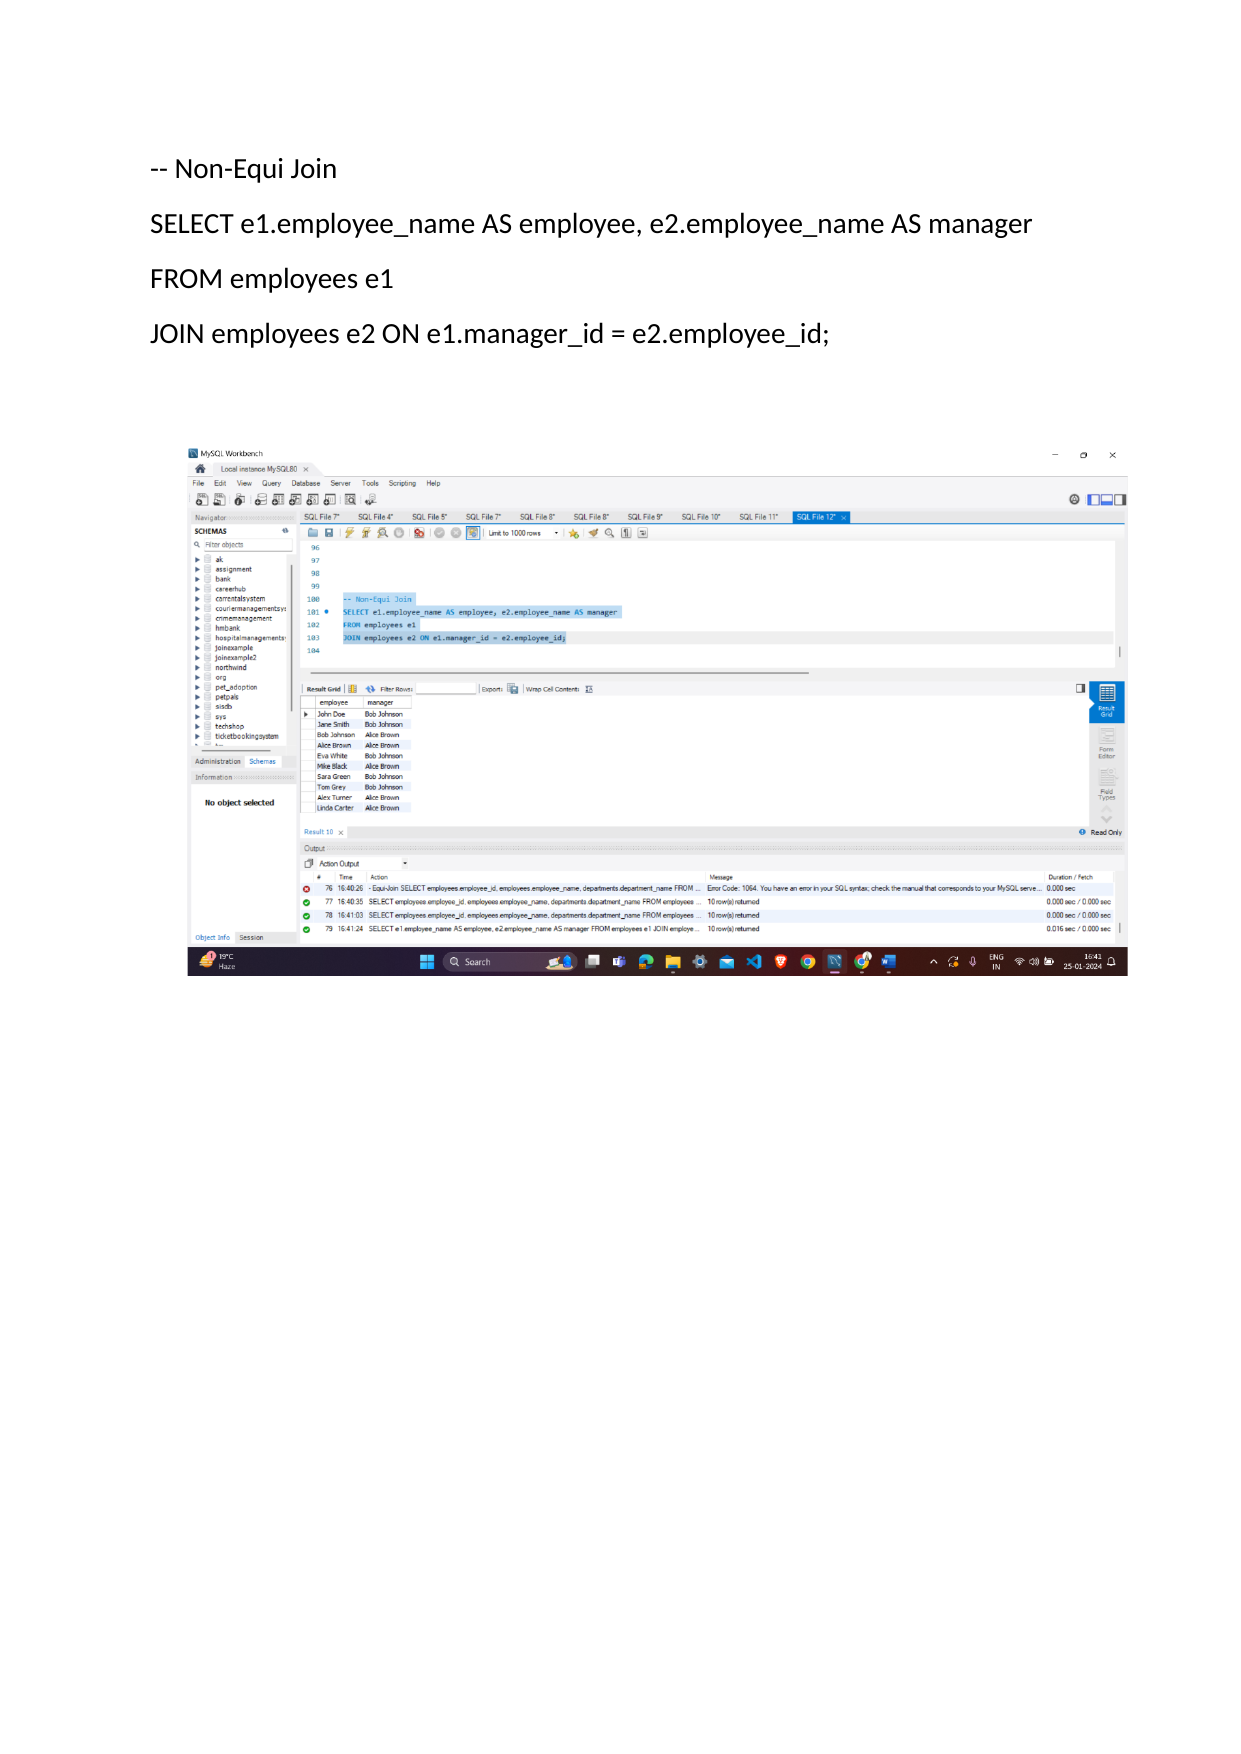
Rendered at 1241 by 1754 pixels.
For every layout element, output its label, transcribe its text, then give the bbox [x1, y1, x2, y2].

text SELECT e1.employee_name AS employee, e2.employee_name AS manager [150, 205, 1090, 241]
text FROM employees e1 [150, 260, 1090, 296]
picture [187, 446, 1128, 976]
text JOIN employees e2 ON e1.manager_id = e2.employee_id; [150, 315, 1090, 351]
text -- Non-Equi Join [150, 150, 1090, 186]
